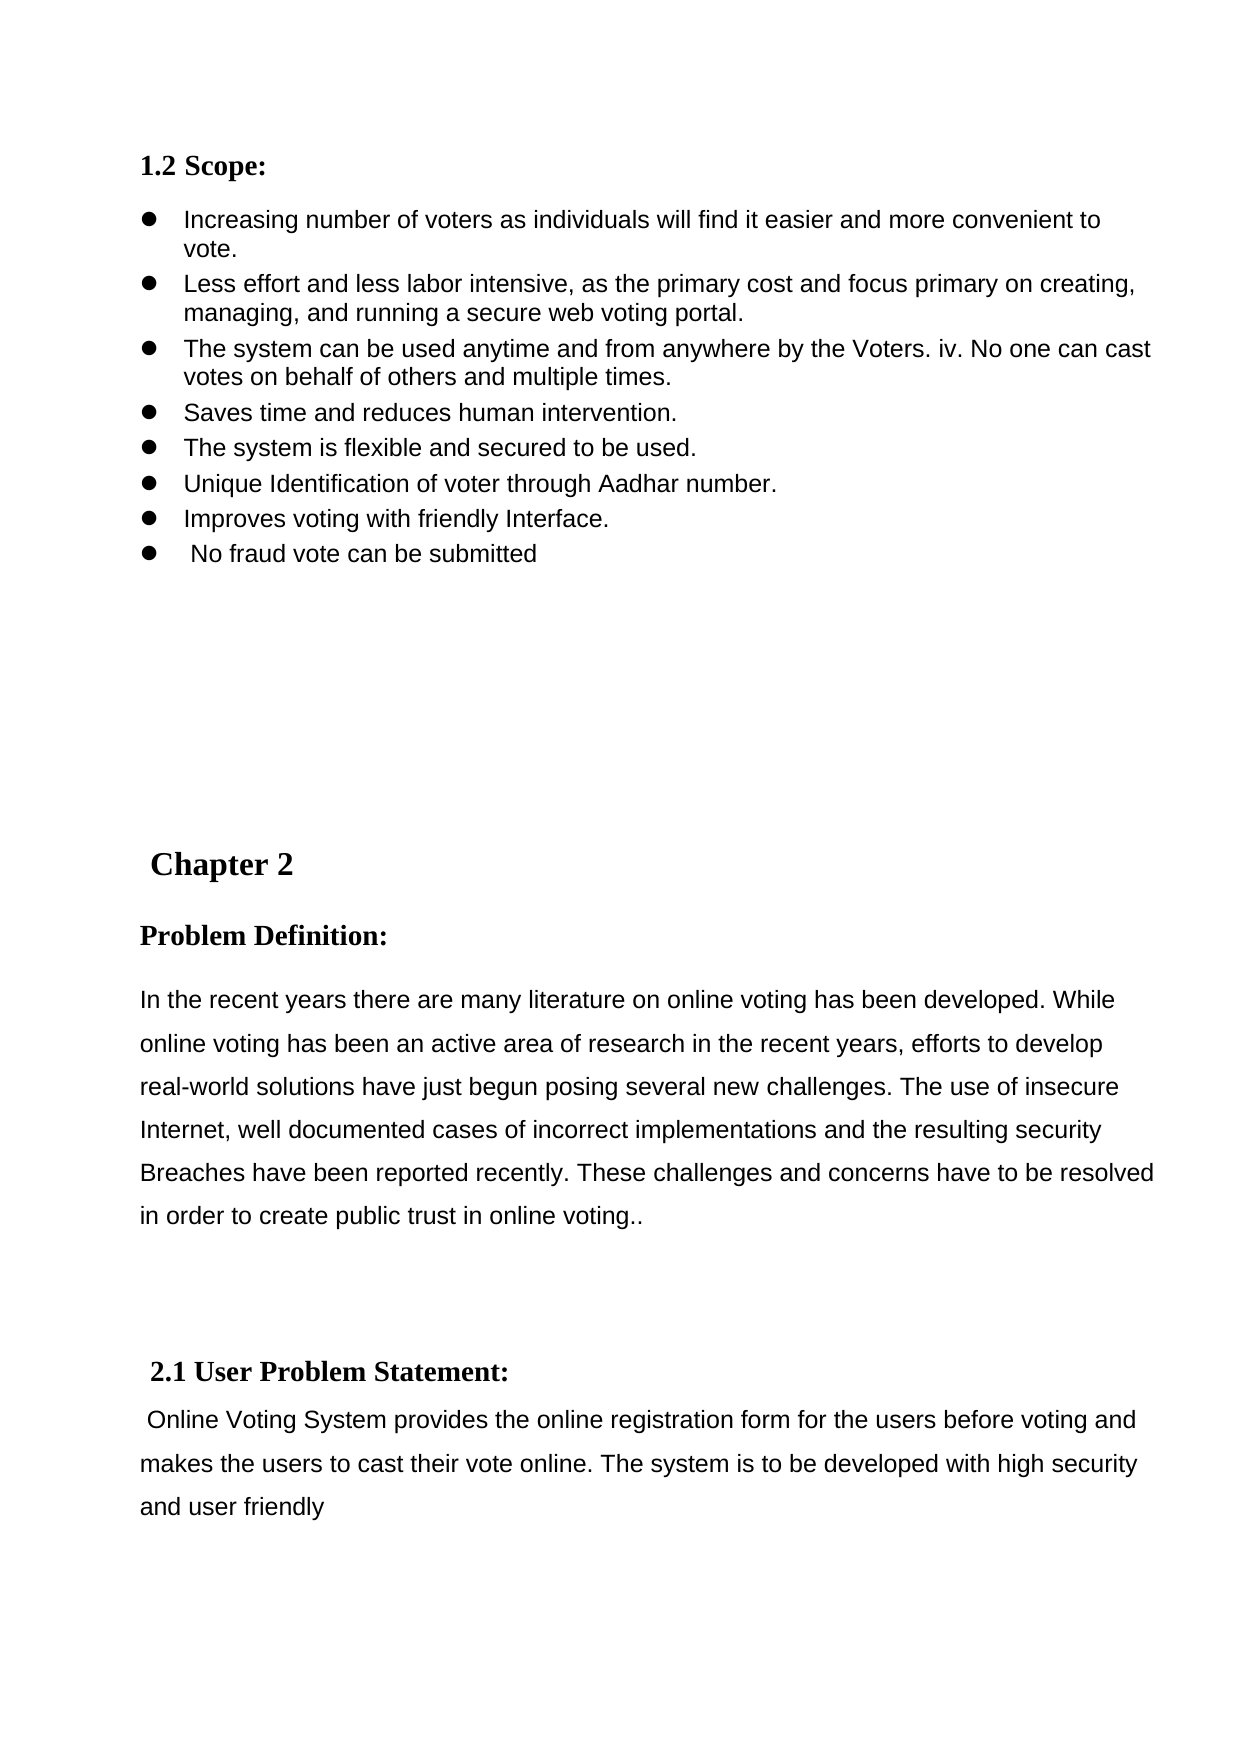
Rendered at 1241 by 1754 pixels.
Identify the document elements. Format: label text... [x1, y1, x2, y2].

subtitle The system can be used anytime and from anywhere by the Voters. iv. No one can cast votes on behalf of others and multiple times. [139, 333, 1157, 391]
subtitle Less effort and less labor intensive, as the primary cost and focus primary on creating, managing, and running a secure web voting portal. [139, 269, 1157, 327]
subtitle Chapter 2 [150, 844, 1157, 883]
subtitle Saves time and reduces human intervention. [139, 398, 1157, 427]
subtitle Unique Identification of voter through Aadhar number. [139, 468, 1157, 497]
text In the recent years there are many literature on online voting has been developed. While online voting has been an active area of research in the recent years, efforts to develop real-world solutions have just begun posing several new challenges. The use of insecure Internet, well documented cases of incorrect implementations and the resulting security Breaches have been reported recently. These challenges and concerns have to be resolved in order to create public trust in online voting.. [139, 986, 1157, 1230]
subtitle Improves voting with friendly Interface. [139, 504, 1157, 533]
subtitle Problem Definition: [139, 918, 1157, 952]
subtitle The system is flexible and secured to be used. [139, 433, 1157, 462]
text Online Voting System provides the online registration form for the users before voting and makes the users to cast their vote online. The system is to be developed with high security and user friendly [139, 1406, 1157, 1521]
subtitle No fraud vote can be submitted [139, 539, 1157, 568]
subtitle Increasing number of voters as individuals will find it easier and more convenient to vote. [139, 205, 1157, 263]
subtitle 2.1 User Problem Statement: [150, 1354, 1157, 1388]
subtitle Scope: [139, 148, 1157, 182]
